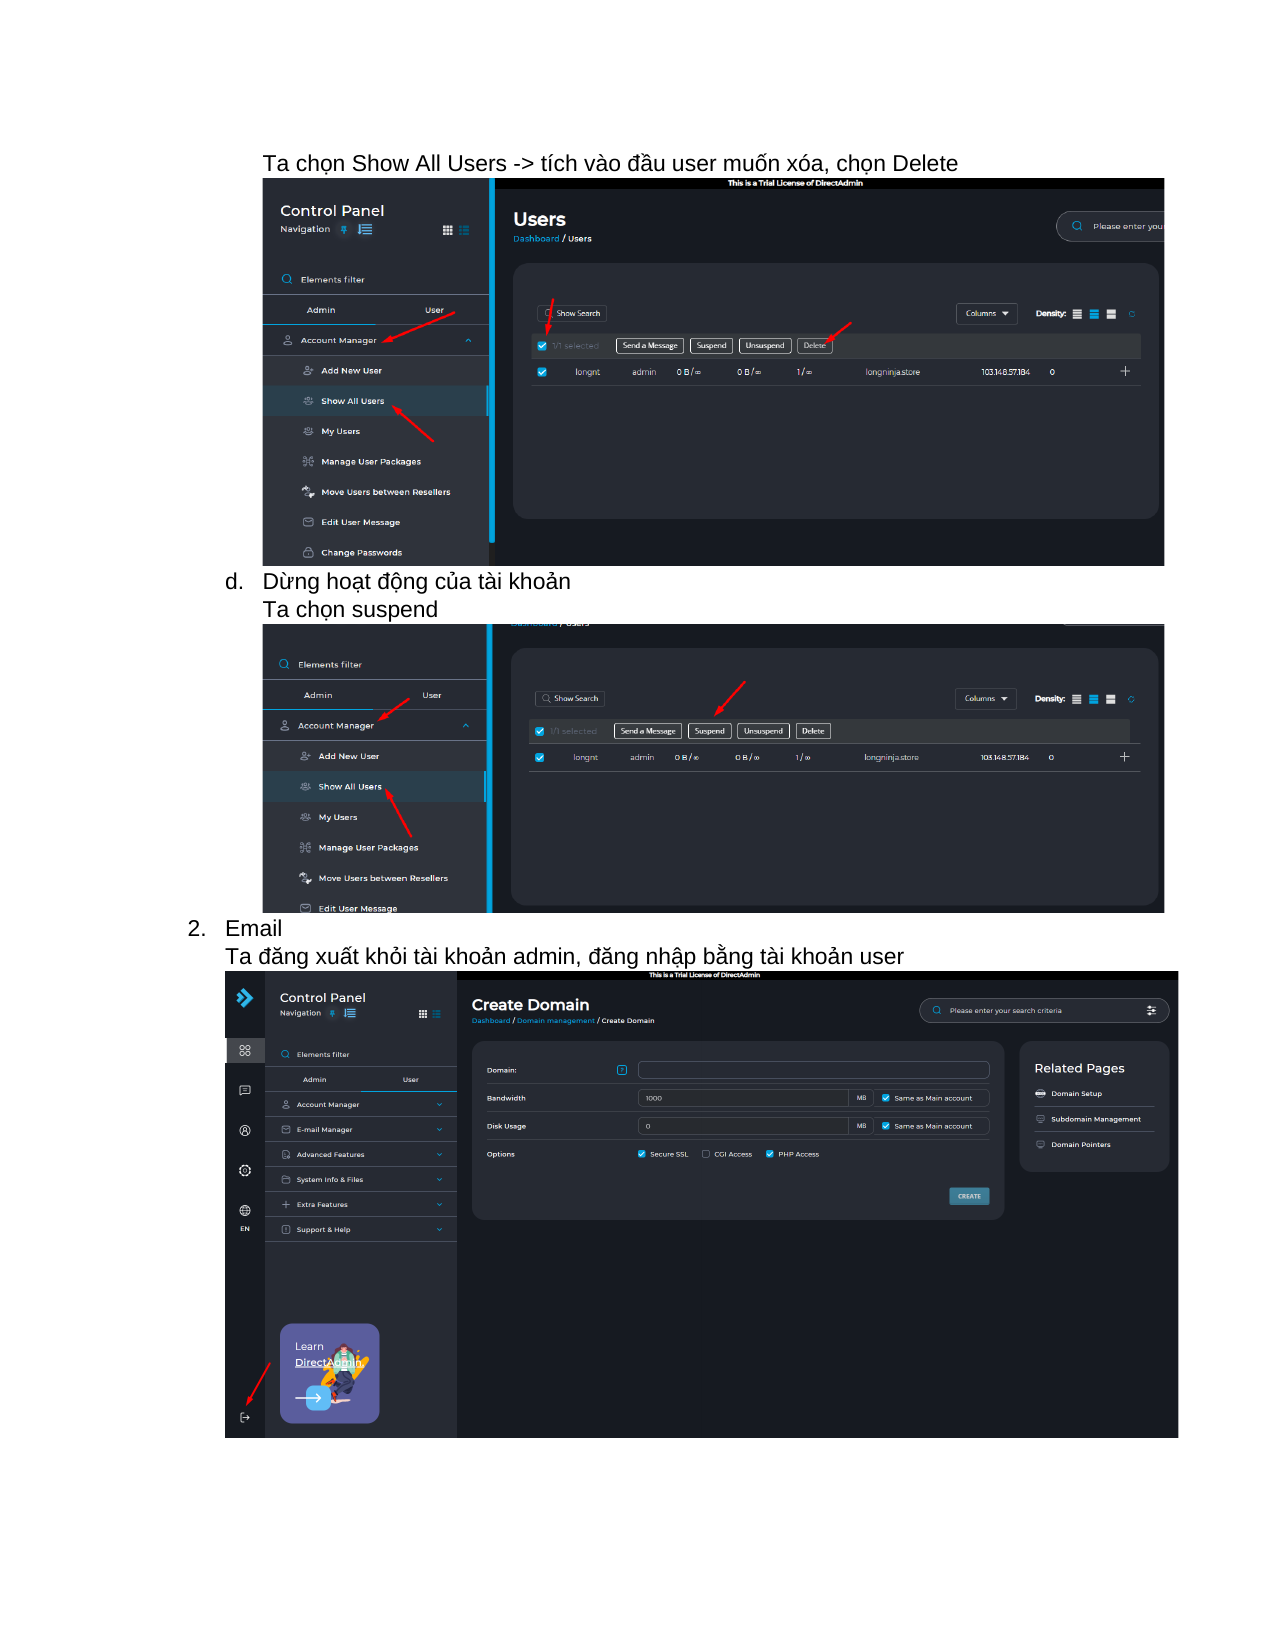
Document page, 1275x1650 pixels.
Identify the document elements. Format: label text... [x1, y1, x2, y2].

list Email [187, 915, 1125, 941]
list Ta chọn Show All Users -> tích vào đầu user muốn xóa, chọn Delete [262, 150, 1125, 176]
picture [262, 624, 486, 913]
picture [262, 178, 1165, 566]
list Dừng hoạt động của tài khoản [225, 568, 1125, 594]
picture [493, 624, 1165, 913]
list Ta chọn suspend [262, 596, 1125, 623]
list Ta đăng xuất khỏi tài khoản admin, đăng nhập bằng tài khoản user [225, 943, 1125, 969]
picture [225, 971, 1179, 1438]
